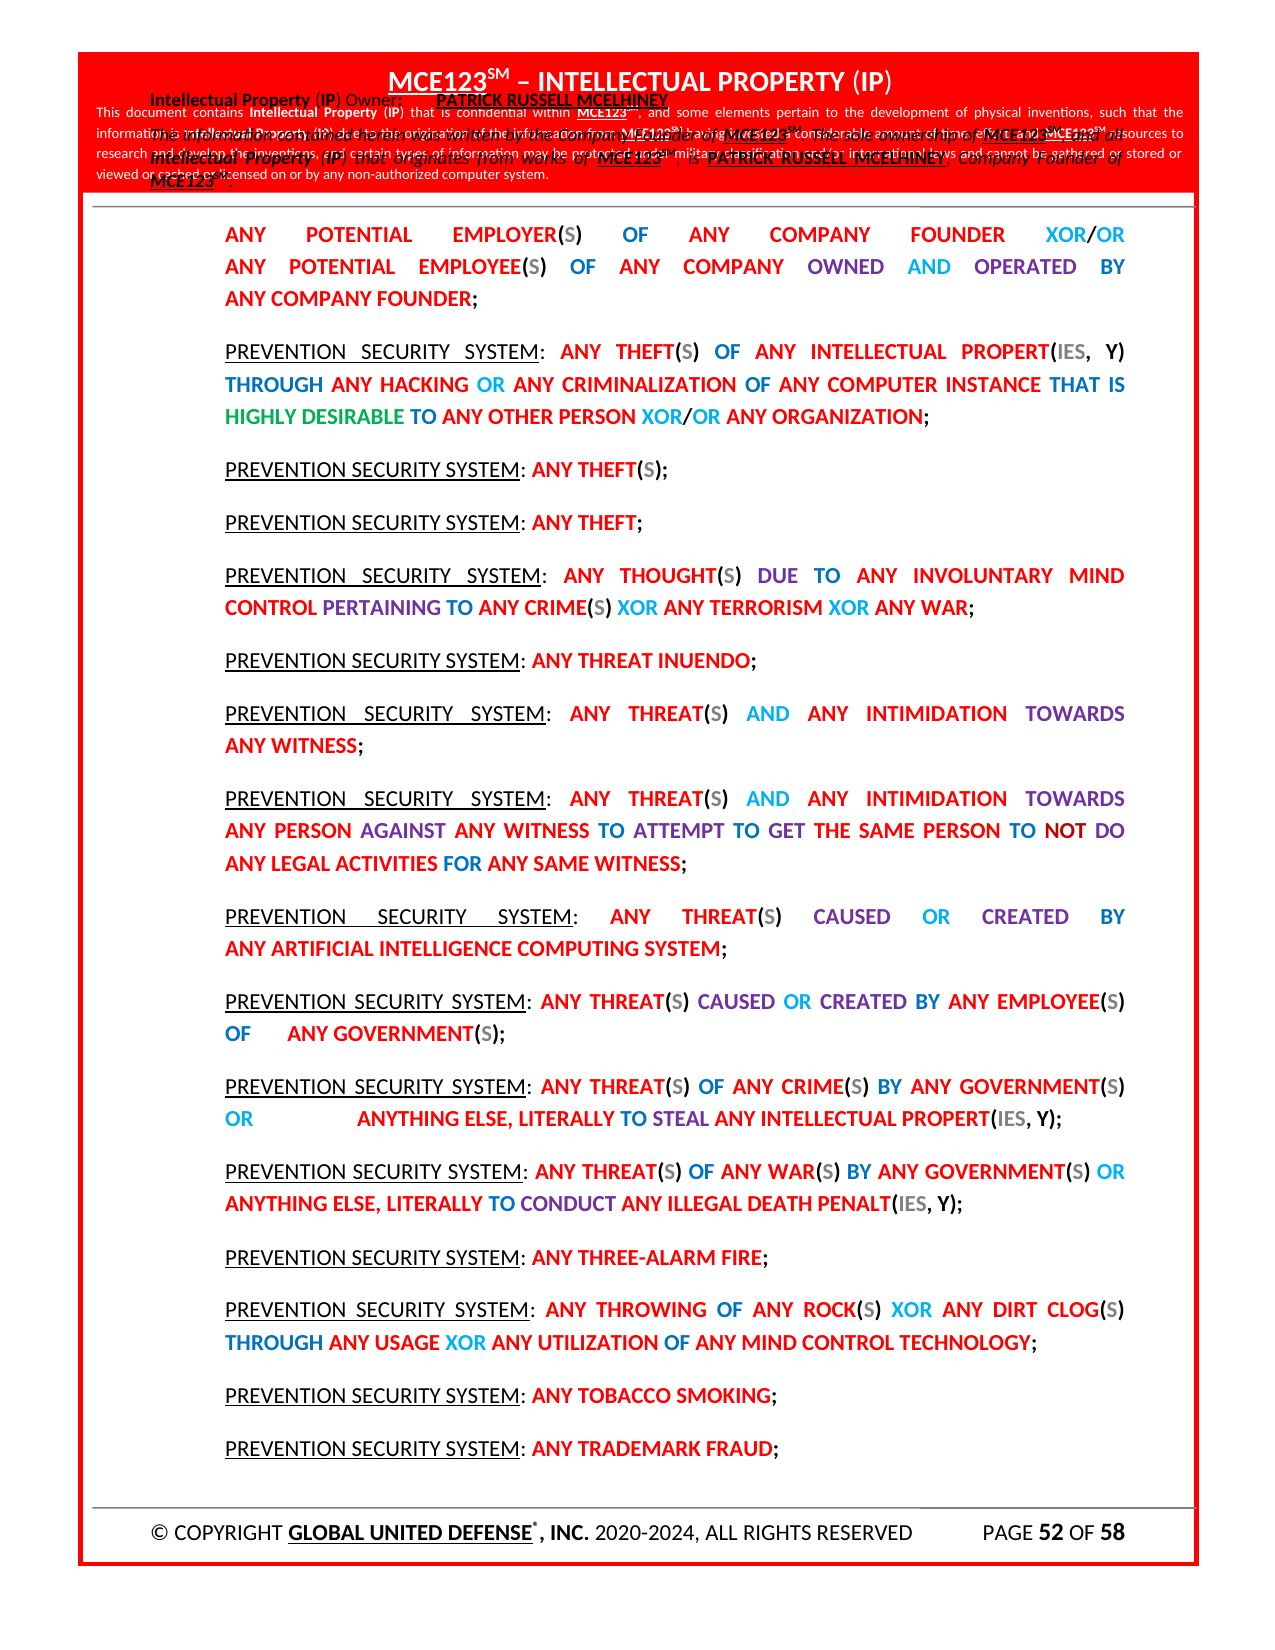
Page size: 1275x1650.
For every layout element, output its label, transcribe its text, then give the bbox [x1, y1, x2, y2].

text PREVENTION SECURITY SYSTEM: ANY THREAT(S) CAUSED OR CREATED BY ANY EMPLOYEE(S) OF ANY GOVERNMENT(S); [225, 987, 1125, 1047]
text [225, 220, 1125, 312]
text PREVENTION SECURITY SYSTEM: ANY THREAT(S) OF ANY CRIME(S) BY ANY GOVERNMENT(S) OR ANYTHING ELSE, LITERALLY TO STEAL ANY INTELLECTUAL PROPERT(IES, Y); [225, 1072, 1125, 1132]
text PREVENTION SECURITY SYSTEM: ANY THEFT(S) OF ANY INTELLECTUAL PROPERT(IES, Y) THROUGH ANY HACKING OR ANY CRIMINALIZATION OF ANY COMPUTER INSTANCE THAT IS HIGHLY DESIRABLE TO ANY OTHER PERSON XOR/OR ANY ORGANIZATION; [225, 337, 1125, 430]
text PREVENTION SECURITY SYSTEM: ANY THREE-ALARM FIRE; [225, 1243, 1125, 1271]
text PREVENTION SECURITY SYSTEM: ANY THREAT(S) AND ANY INTIMIDATION TOWARDS ANY WITNESS; [225, 699, 1125, 759]
text PREVENTION SECURITY SYSTEM: ANY THREAT INUENDO; [225, 646, 1125, 674]
text PREVENTION SECURITY SYSTEM: ANY THREAT(S) OF ANY WAR(S) BY ANY GOVERNMENT(S) OR ANYTHING ELSE, LITERALLY TO CONDUCT ANY ILLEGAL DEATH PENALT(IES, Y); [225, 1157, 1125, 1218]
text PREVENTION SECURITY SYSTEM: ANY TRADEMARK FRAUD; [225, 1434, 1125, 1462]
text PREVENTION SECURITY SYSTEM: ANY THEFT(S); [225, 455, 1125, 483]
text PREVENTION SECURITY SYSTEM: ANY THOUGHT(S) DUE TO ANY INVOLUNTARY MIND CONTROL PERTAINING TO ANY CRIME(S) XOR ANY TERRORISM XOR ANY WAR; [225, 561, 1125, 621]
text PREVENTION SECURITY SYSTEM: ANY THREAT(S) CAUSED OR CREATED BY ANY ARTIFICIAL INTELLIGENCE COMPUTING SYSTEM; [225, 902, 1125, 962]
text PREVENTION SECURITY SYSTEM: ANY THREAT(S) AND ANY INTIMIDATION TOWARDS ANY PERSON AGAINST ANY WITNESS TO ATTEMPT TO GET THE SAME PERSON TO NOT DO ANY LEGAL ACTIVITIES FOR ANY SAME WITNESS; [225, 784, 1125, 877]
text PREVENTION SECURITY SYSTEM: ANY THROWING OF ANY ROCK(S) XOR ANY DIRT CLOG(S) THROUGH ANY USAGE XOR ANY UTILIZATION OF ANY MIND CONTROL TECHNOLOGY; [225, 1296, 1125, 1356]
text PREVENTION SECURITY SYSTEM: ANY TOBACCO SMOKING; [225, 1381, 1125, 1409]
text PREVENTION SECURITY SYSTEM: ANY THEFT; [225, 508, 1125, 536]
